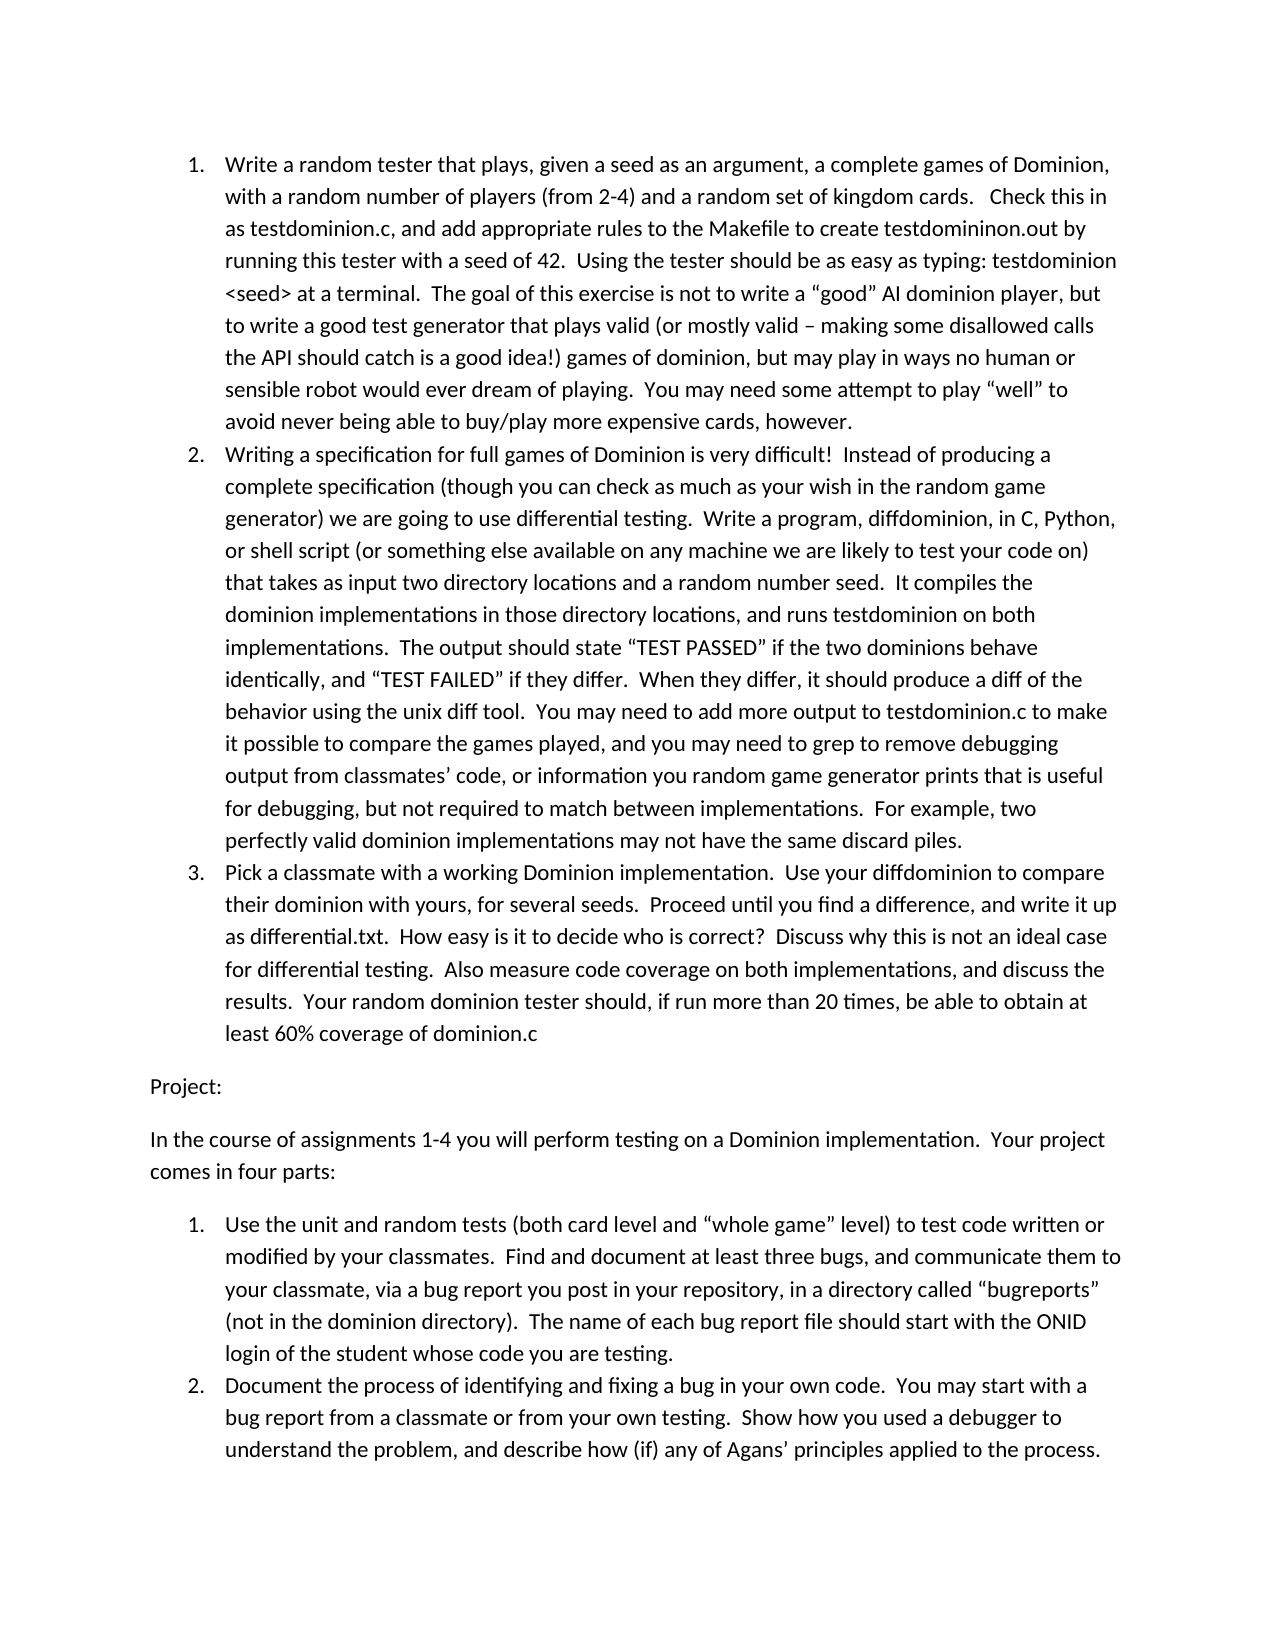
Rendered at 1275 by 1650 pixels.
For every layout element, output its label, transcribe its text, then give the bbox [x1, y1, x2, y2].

list Use the unit and random tests (both card level and “whole game” level) to test code written or modified by your classmates. Find and document at least three bugs, and communicate them to your classmate, via a bug report you post in your repository, in a directory called “bugreports” (not in the dominion directory). The name of each bug report file should start with the ONID login of the student whose code you are testing. [187, 1210, 1125, 1367]
list Write a random tester that plays, given a seed as an argument, a complete games of Dominion, with a random number of players (from 2-4) and a random set of kingdom cards. Check this in as testdominion.c, and add appropriate rules to the Makefile to create testdomininon.out by running this tester with a seed of 42. Using the tester should be as easy as typing: testdominion <seed> at a terminal. The goal of this exercise is not to write a “good” AI dominion player, but to write a good test generator that plays valid (or mostly valid – making some disallowed calls the API should catch is a good idea!) games of dominion, but may play in ways no human or sensible robot would ever dream of playing. You may need some attempt to play “well” to avoid never being able to buy/play more expensive cards, however. [187, 150, 1125, 436]
text Project: [150, 1072, 1125, 1100]
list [187, 1371, 1125, 1464]
list Writing a specification for full games of Dominion is very difficult! Instead of producing a complete specification (though you can check as much as your wish in the random game generator) we are going to use differential testing. Write a program, diffdominion, in C, Python, or shell script (or something else available on any machine we are likely to test your code on) that takes as input two directory locations and a random number seed. It compiles the dominion implementations in those directory locations, and runs testdominion on both implementations. The output should state “TEST PASSED” if the two dominions behave identically, and “TEST FAILED” if they differ. When they differ, it should produce a diff of the behavior using the unix diff tool. You may need to add more output to testdominion.c to make it possible to compare the games played, and you may need to grep to remove debugging output from classmates’ code, or information you random game generator prints that is useful for debugging, but not required to match between implementations. For example, two perfectly valid dominion implementations may not have the same discard piles. [187, 440, 1125, 854]
list Pick a classmate with a working Dominion implementation. Use your diffdominion to compare their dominion with yours, for several seeds. Proceed until you find a difference, and write it up as differential.txt. How easy is it to decide who is correct? Discuss why this is not an ideal case for differential testing. Also measure code coverage on both implementations, and discuss the results. Your random dominion tester should, if run more than 20 times, be able to obtain at least 60% coverage of dominion.c [187, 858, 1125, 1047]
text In the course of assignments 1-4 you will perform testing on a Dominion implementation. Your project comes in four parts: [150, 1125, 1125, 1185]
